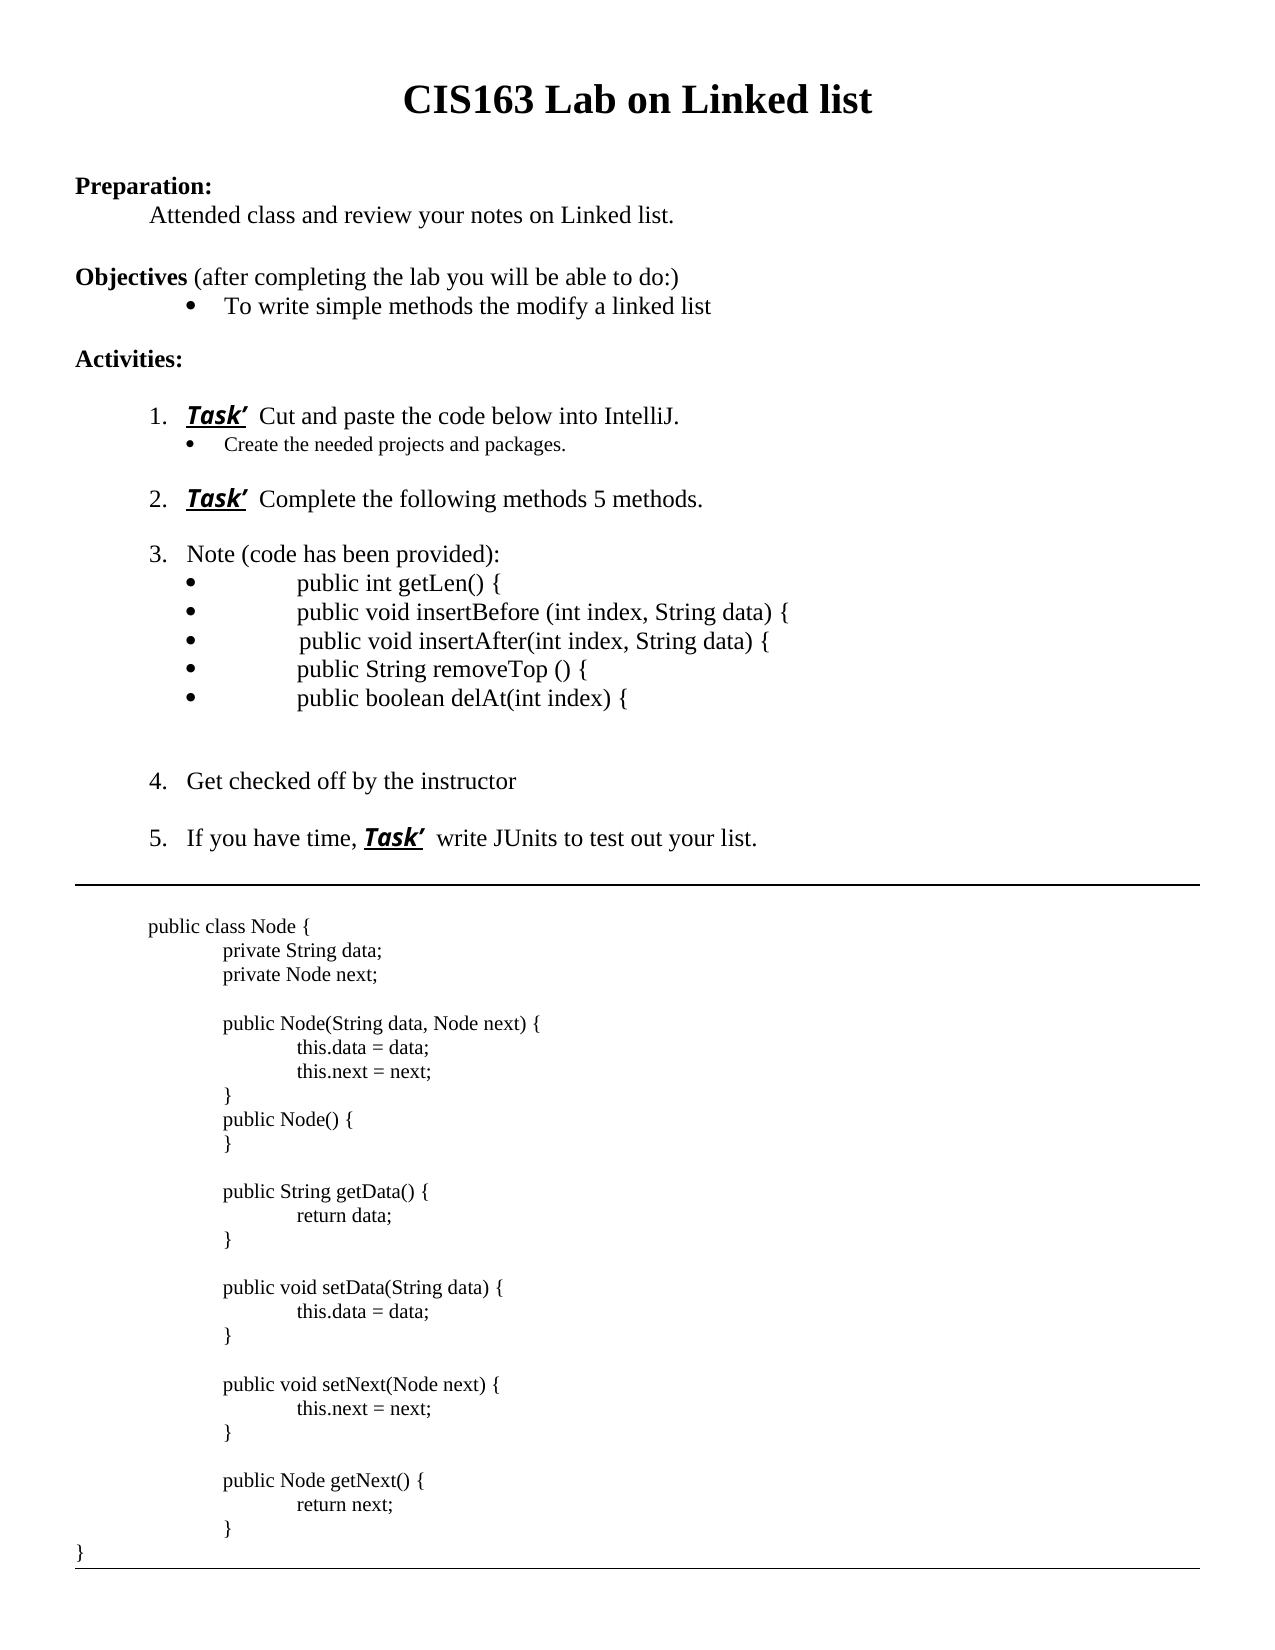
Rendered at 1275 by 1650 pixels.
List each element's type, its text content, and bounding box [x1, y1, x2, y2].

text return next; [75, 1492, 1200, 1516]
text public Node getNext() { [75, 1468, 1200, 1492]
text public void setData(String data) { [75, 1275, 1200, 1299]
text Objectives (after completing the lab you will be able to do:) [75, 262, 1200, 291]
text this.next = next; [75, 1059, 1200, 1083]
text } [75, 1083, 1200, 1107]
text public void setNext(Node next) { [75, 1371, 1200, 1396]
text this.data = data; [75, 1034, 1200, 1059]
list Create the needed projects and packages. [186, 431, 1200, 456]
text private String data; [75, 938, 1200, 962]
text public Node() { [75, 1107, 1200, 1131]
text } [75, 1131, 1200, 1155]
text public Node(String data, Node next) { [75, 1011, 1200, 1034]
text } [75, 1419, 1200, 1444]
list public int getLen() { [186, 568, 1200, 597]
text Preparation: [75, 171, 1200, 200]
text } [75, 1323, 1200, 1347]
list public void insertBefore (int index, String data) { [186, 597, 1200, 626]
list public void insertAfter(int index, String data) { [186, 626, 1200, 654]
text private Node next; [75, 962, 1200, 986]
text CIS163 Lab on Linked list [75, 75, 1200, 123]
subtitle Task’ Complete the following methods 5 methods. [149, 481, 1200, 514]
text public String getData() { [75, 1179, 1200, 1203]
subtitle If you have time, Task’ write JUnits to test out your list. [149, 819, 1200, 854]
subtitle Get checked off by the instructor [149, 766, 1200, 794]
text } [75, 1516, 1200, 1540]
text this.next = next; [75, 1396, 1200, 1419]
text } [75, 1227, 1200, 1251]
text Attended class and review your notes on Linked list. [75, 200, 1200, 228]
text public class Node { [75, 914, 1200, 938]
list public boolean delAt(int index) { [186, 683, 1200, 712]
text } [75, 1540, 1200, 1568]
list public String removeTop () { [186, 654, 1200, 683]
subtitle Note (code has been provided): [149, 539, 1200, 568]
text return data; [75, 1203, 1200, 1227]
text Activities: [75, 344, 1200, 372]
subtitle Task’ Cut and paste the code below into IntelliJ. [149, 397, 1200, 431]
text this.data = data; [75, 1299, 1200, 1323]
list To write simple methods the modify a linked list [186, 291, 1200, 319]
